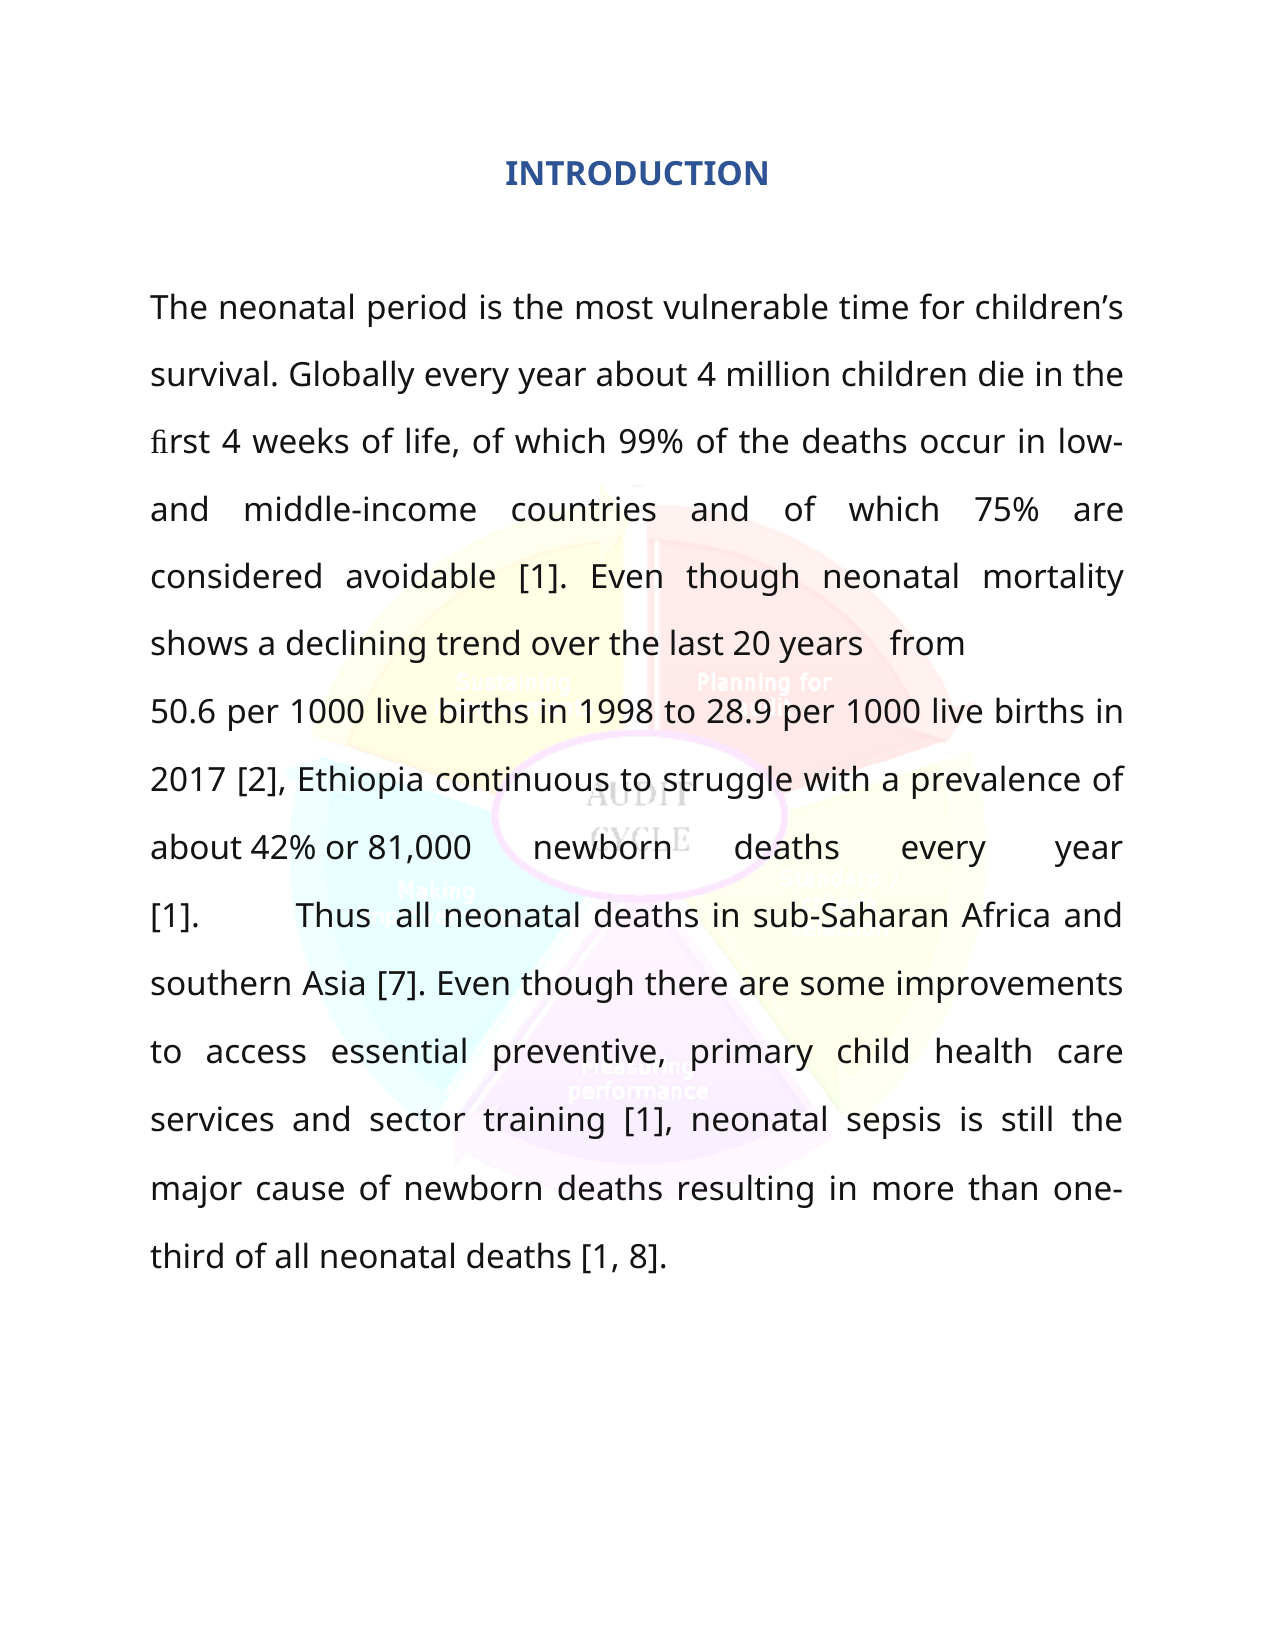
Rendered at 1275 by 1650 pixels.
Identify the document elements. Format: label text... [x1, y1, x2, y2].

subtitle INTRODUCTION [379, 150, 896, 195]
subtitle The neonatal period is the most vulnerable time for children’s survival. Globally every year about 4 million children die in the ﬁrst 4 weeks of life, of which 99% of the deaths occur in low- and middle-income countries and of which 75% are considered avoidable [1]. Even though neonatal mortality shows a declining trend over the last 20 years from [150, 284, 1125, 665]
text 50.6 per 1000 live births in 1998 to 28.9 per 1000 live births in 2017 [2], Ethiopia continuous to struggle with a prevalence of about 42% or 81,000 newborn deaths every year [1]. Thus all neonatal deaths in sub-Saharan Africa and southern Asia [7]. Even though there are some improvements to access essential preventive, primary child health care services and sector training [1], neonatal sepsis is still the major cause of newborn deaths resulting in more than one-third of all neonatal deaths [1, 8]. [150, 687, 1125, 1278]
